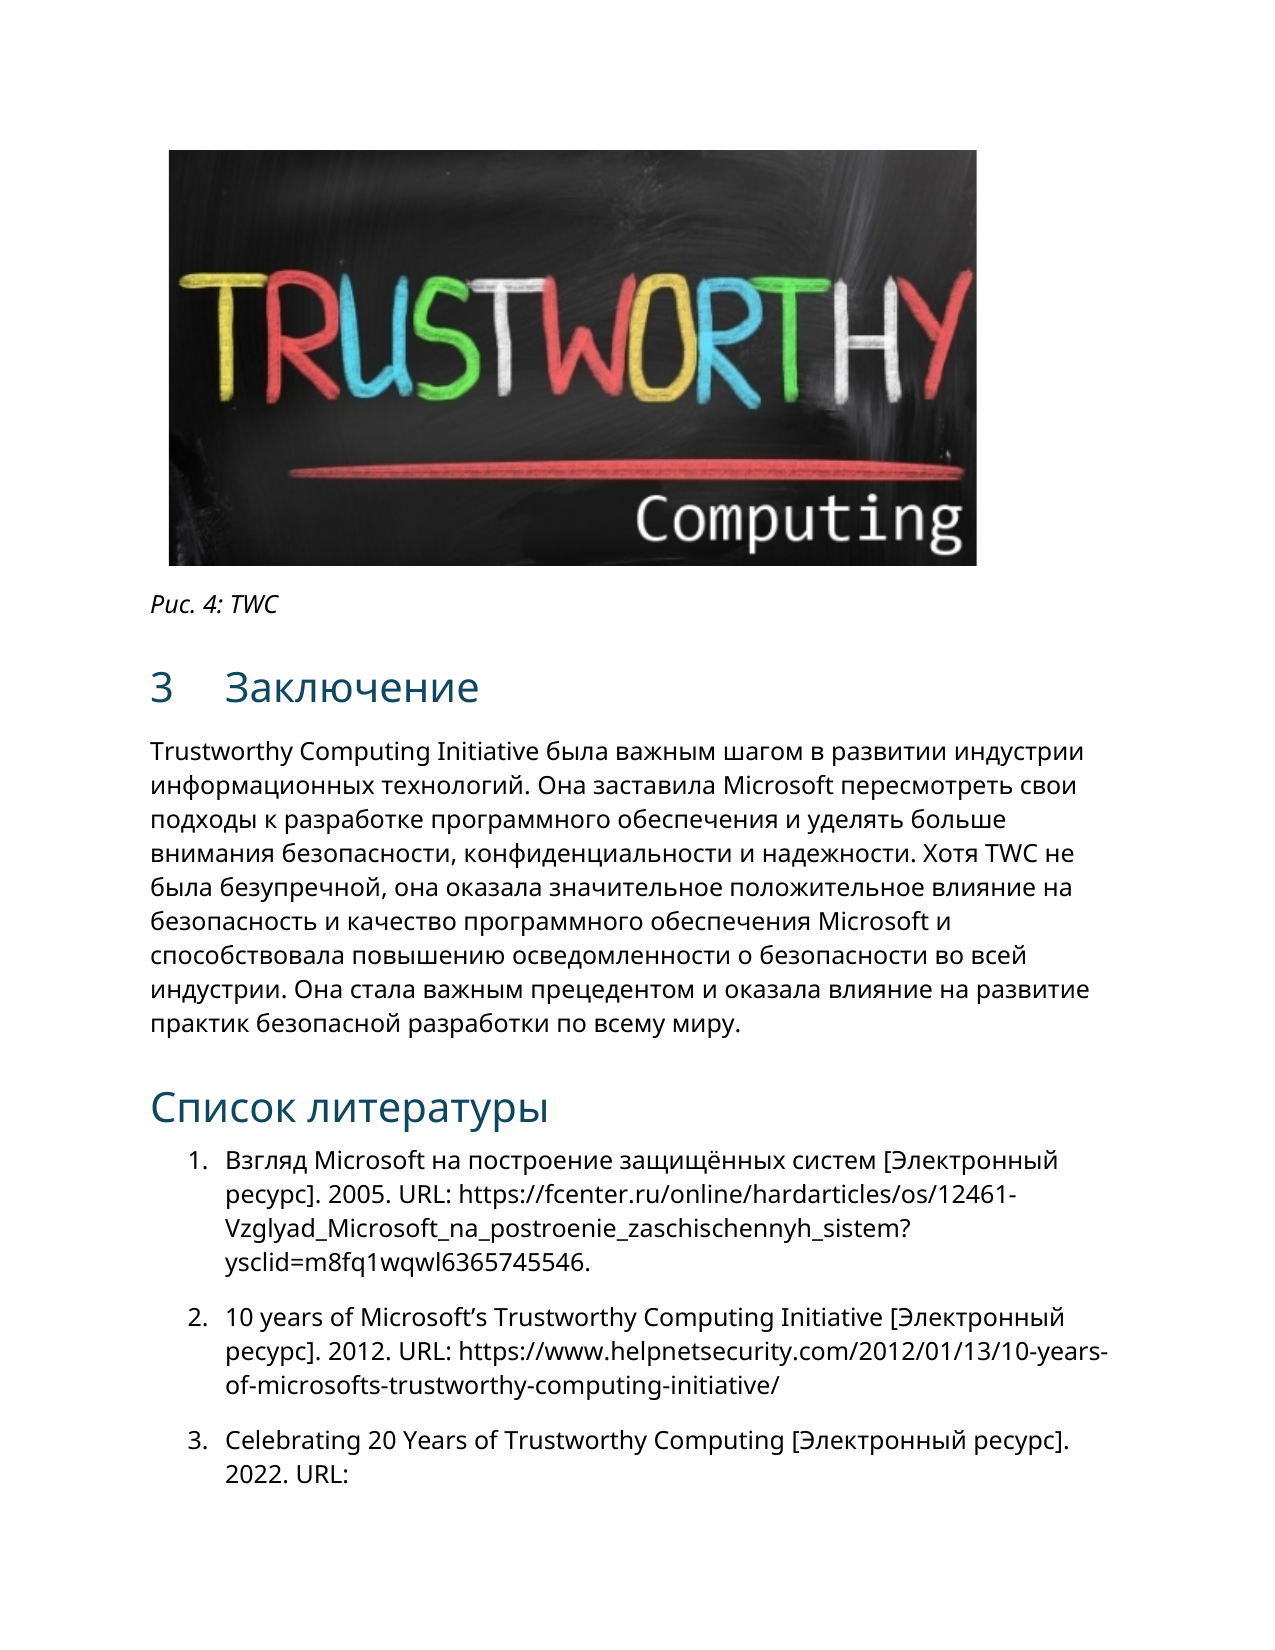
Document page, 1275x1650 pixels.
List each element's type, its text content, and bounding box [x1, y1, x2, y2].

subtitle Список литературы [150, 1078, 1125, 1134]
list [187, 1423, 1125, 1491]
text Trustworthy Computing Initiative была важным шагом в развитии индустрии информационных технологий. Она заставила Microsoft пересмотреть свои подходы к разработке программного обеспечения и уделять больше внимания безопасности, конфиденциальности и надежности. Хотя TWC не была безупречной, она оказала значительное положительное влияние на безопасность и качество программного обеспечения Microsoft и способствовала повышению осведомленности о безопасности во всей индустрии. Она стала важным прецедентом и оказала влияние на развитие практик безопасной разработки по всему миру. [150, 733, 1125, 1040]
list 10 years of Microsoft’s Trustworthy Computing Initiative [Электронный ресурс]. 2012. URL: https://www.helpnetsecurity.com/2012/01/13/10-years-of-microsofts-trustworthy-computing-initiative/ [187, 1300, 1125, 1402]
text Рис. 4: TWC [150, 586, 1125, 621]
subtitle 3 Заключение [150, 658, 1125, 715]
list Взгляд Microsoft на построение защищённых систем [Электронный ресурс]. 2005. URL: https://fcenter.ru/online/hardarticles/os/12461-Vzglyad_Microsoft_na_postroenie_zaschischennyh_sistem?ysclid=m8fq1wqwl6365745546. [187, 1143, 1125, 1279]
picture [168, 150, 977, 566]
